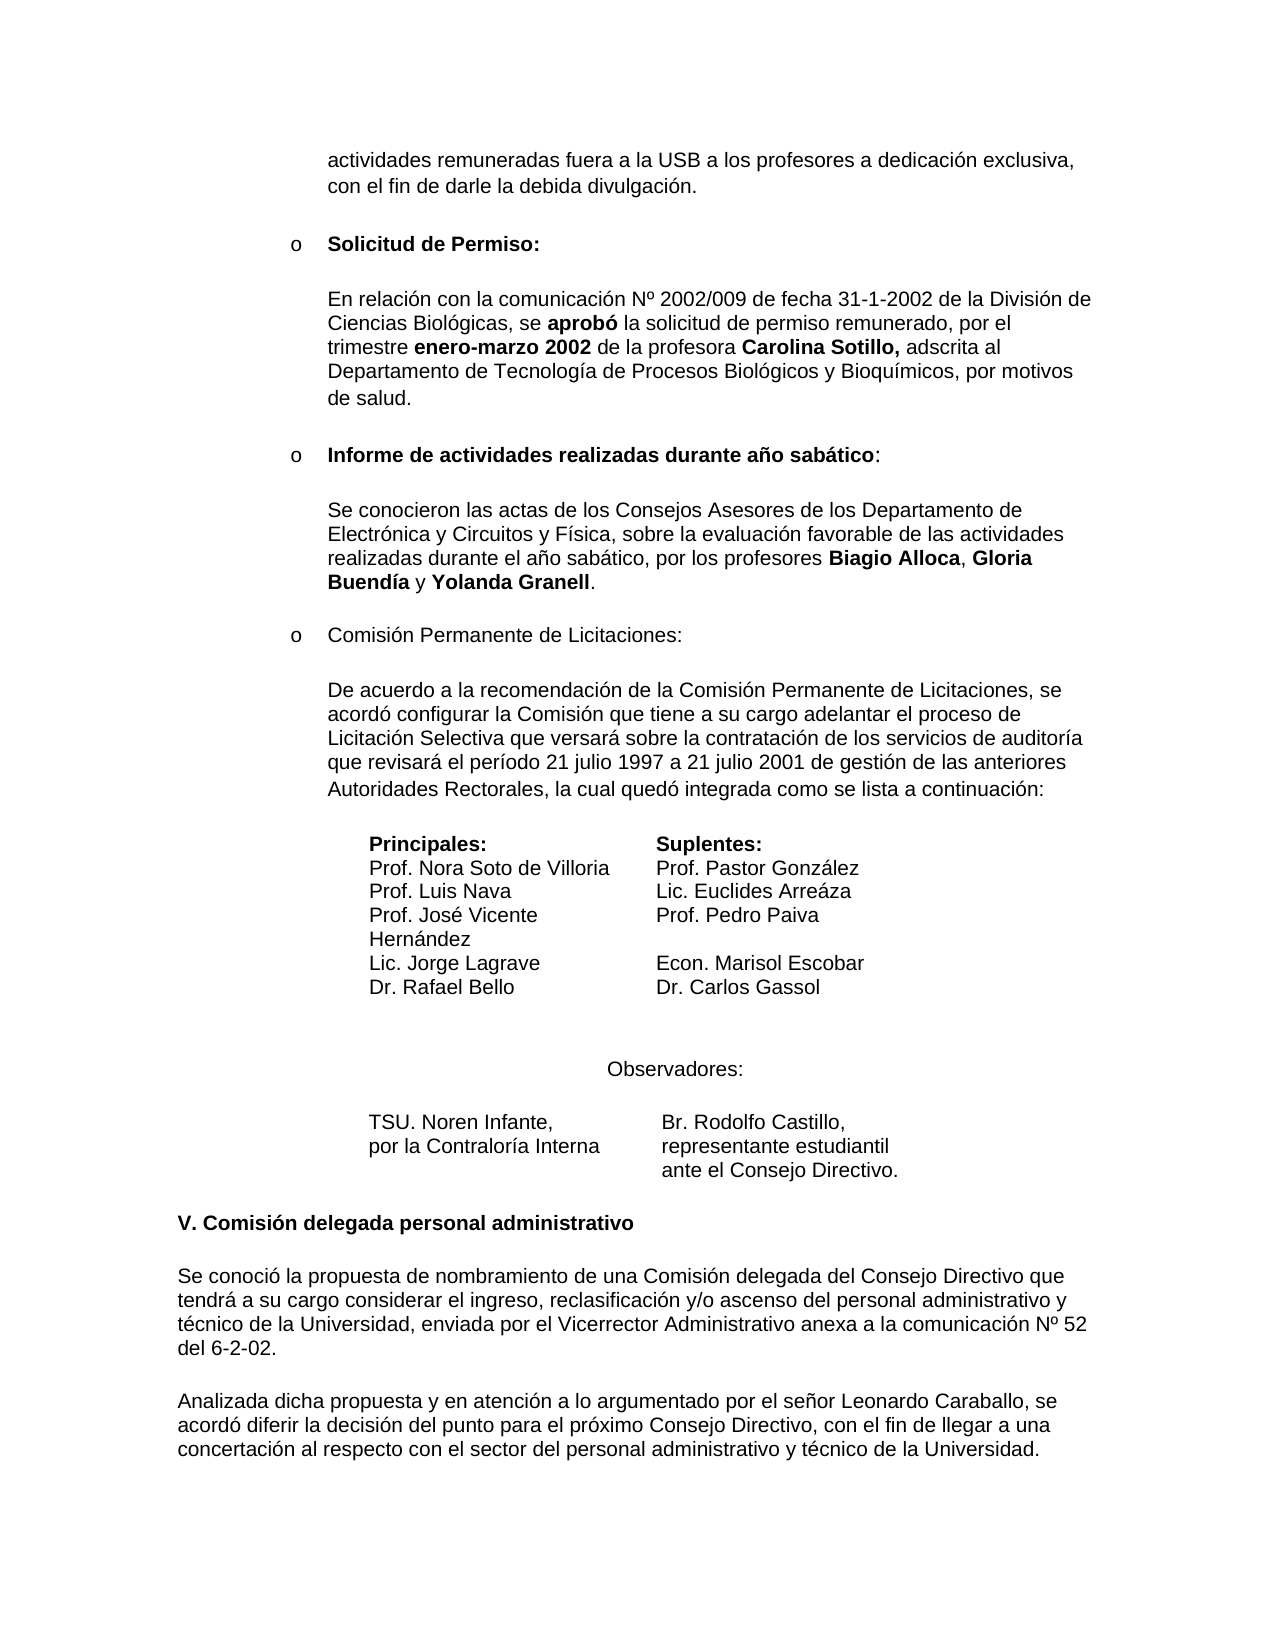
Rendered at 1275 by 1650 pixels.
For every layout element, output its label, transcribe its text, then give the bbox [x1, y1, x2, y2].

text En relación con la comunicación Nº 2002/009 de fecha 31-1-2002 de la División de Ciencias Biológicas, se aprobó la solicitud de permiso remunerado, por el trimestre enero-marzo 2002 de la profesora Carolina Sotillo, adscrita al Departamento de Tecnología de Procesos Biológicos y Bioquímicos, por motivos de salud. [327, 287, 1098, 411]
table_cell Prof. José Vicente Hernández [362, 903, 648, 951]
table_header TSU. Noren Infante, por la Contraloría Interna [361, 1110, 654, 1182]
table_cell Dr. Rafael Bello [362, 975, 648, 999]
text Se conoció la propuesta de nombramiento de una Comisión delegada del Consejo Directivo que tendrá a su cargo considerar el ingreso, reclasificación y/o ascenso del personal administrativo y técnico de la Universidad, enviada por el Vicerrector Administrativo anexa a la comunicación Nº 52 del 6-2-02. [177, 1264, 1098, 1360]
text Observadores: [252, 1057, 1098, 1081]
list Informe de actividades realizadas durante año sabático: [290, 440, 1098, 469]
text Analizada dicha propuesta y en atención a lo argumentado por el señor Leonardo Caraballo, se acordó diferir la decisión del punto para el próximo Consejo Directivo, con el fin de llegar a una concertación al respecto con el sector del personal administrativo y técnico de la Universidad. [177, 1389, 1098, 1461]
table_cell Prof. Luis Nava [362, 879, 648, 903]
table_header Suplentes: [649, 831, 913, 855]
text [327, 148, 1098, 200]
table_cell Prof. Nora Soto de Villoria [362, 855, 648, 879]
list Comisión Permanente de Licitaciones: [290, 623, 1098, 649]
table_cell Dr. Carlos Gassol [649, 975, 913, 999]
text De acuerdo a la recomendación de la Comisión Permanente de Licitaciones, se acordó configurar la Comisión que tiene a su cargo adelantar el proceso de Licitación Selectiva que versará sobre la contratación de los servicios de auditoría que revisará el período 21 julio 1997 a 21 julio 2001 de gestión de las anteriores Autoridades Rectorales, la cual quedó integrada como se lista a continuación: [327, 678, 1098, 802]
table_cell Lic. Jorge Lagrave [362, 951, 648, 975]
table_cell Econ. Marisol Escobar [649, 951, 913, 975]
text V. Comisión delegada personal administrativo [177, 1211, 1098, 1235]
table_header Principales: [362, 831, 648, 855]
text Se conocieron las actas de los Consejos Asesores de los Departamento de Electrónica y Circuitos y Física, sobre la evaluación favorable de las actividades realizadas durante el año sabático, por los profesores Biagio Alloca, Gloria Buendía y Yolanda Granell. [327, 498, 1098, 594]
table_cell Prof. Pastor González [649, 855, 913, 879]
table_header Br. Rodolfo Castillo, representante estudiantil ante el Consejo Directivo. [654, 1110, 914, 1182]
table_cell Lic. Euclides Arreáza [649, 879, 913, 903]
list Solicitud de Permiso: [290, 229, 1098, 258]
table_cell Prof. Pedro Paiva [649, 903, 913, 951]
